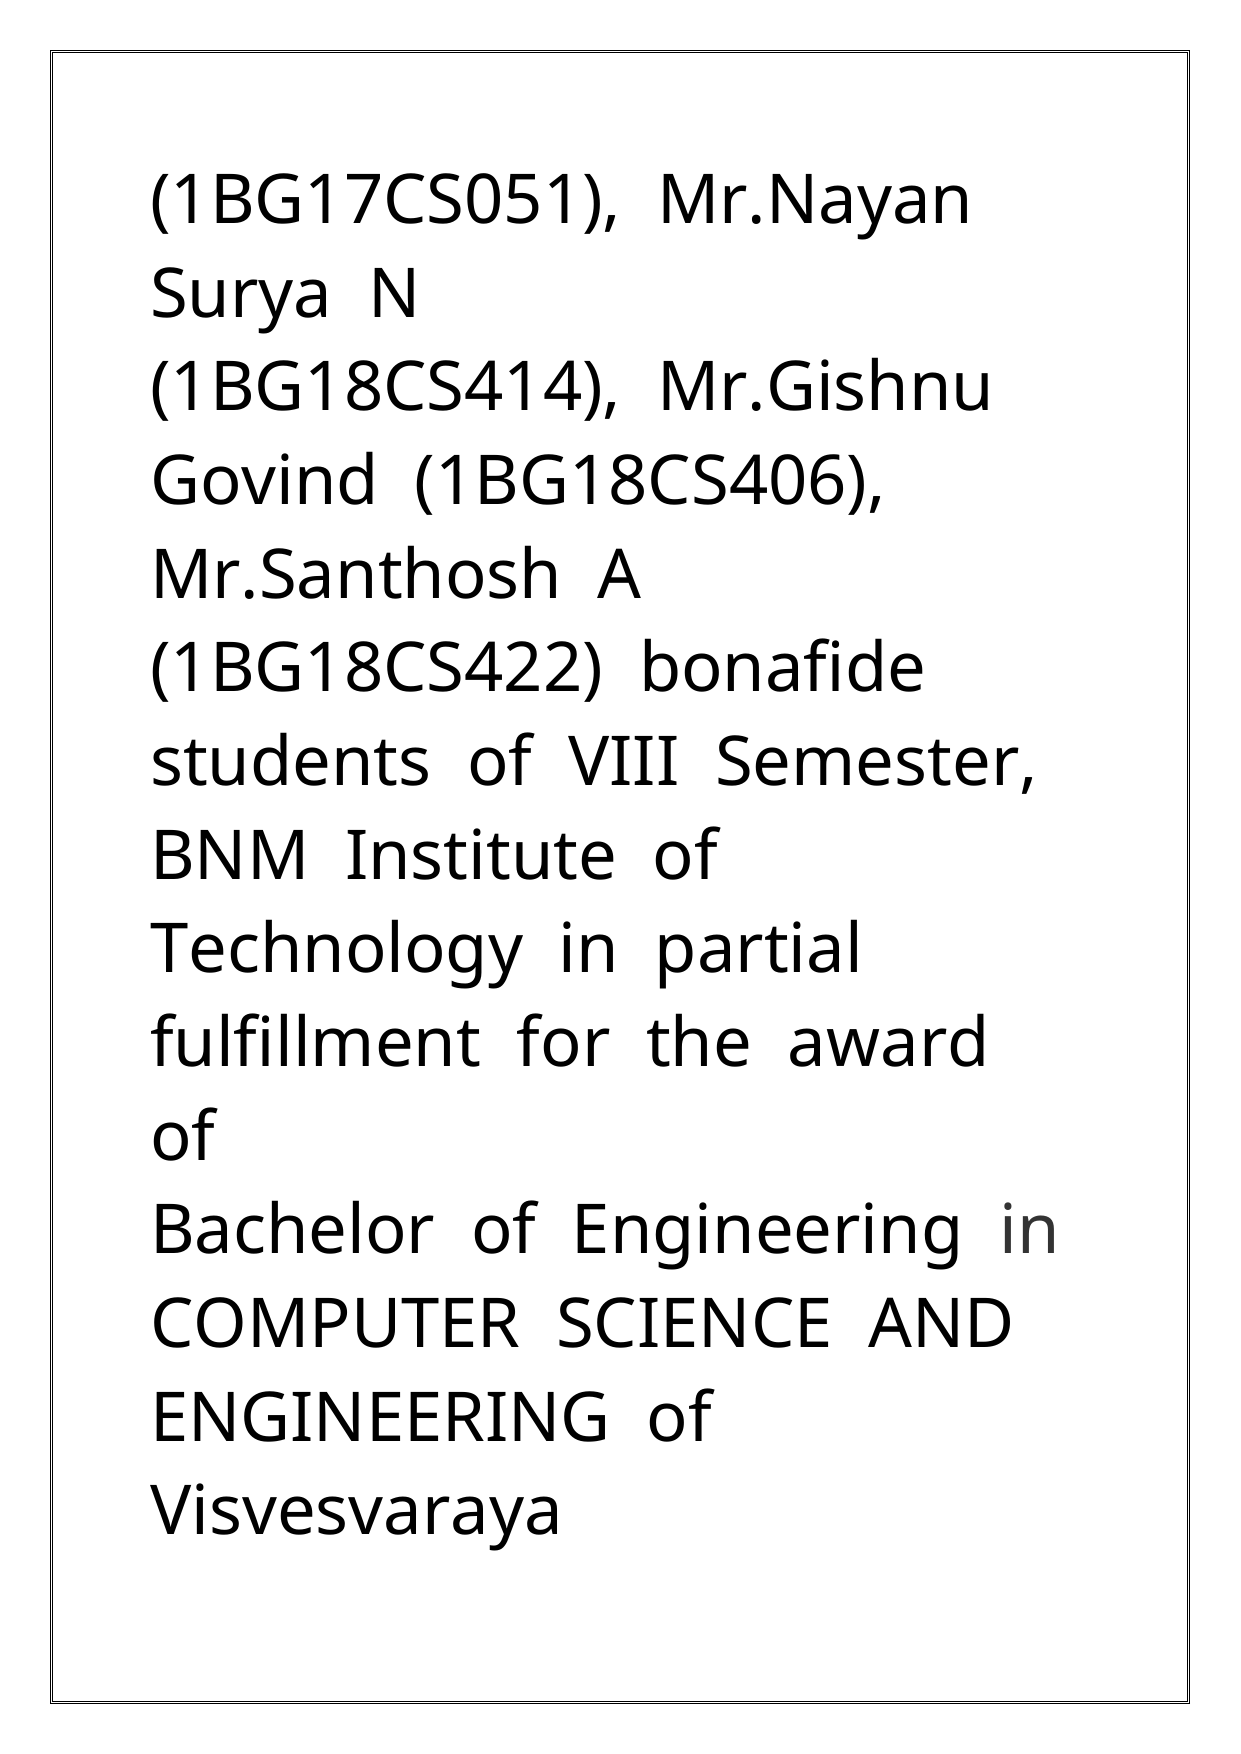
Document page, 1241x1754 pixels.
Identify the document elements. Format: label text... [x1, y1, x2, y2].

text Bachelor of Engineering in COMPUTER SCIENCE AND ENGINEERING of Visvesvaraya [150, 1180, 1090, 1555]
text (1BG18CS414), Mr.Gishnu Govind (1BG18CS406), Mr.Santhosh A (1BG18CS422) bonafide [150, 337, 1090, 712]
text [150, 150, 1090, 337]
text students of VIII Semester, BNM Institute of Technology in partial fulfillment for the award of [150, 712, 1090, 1180]
